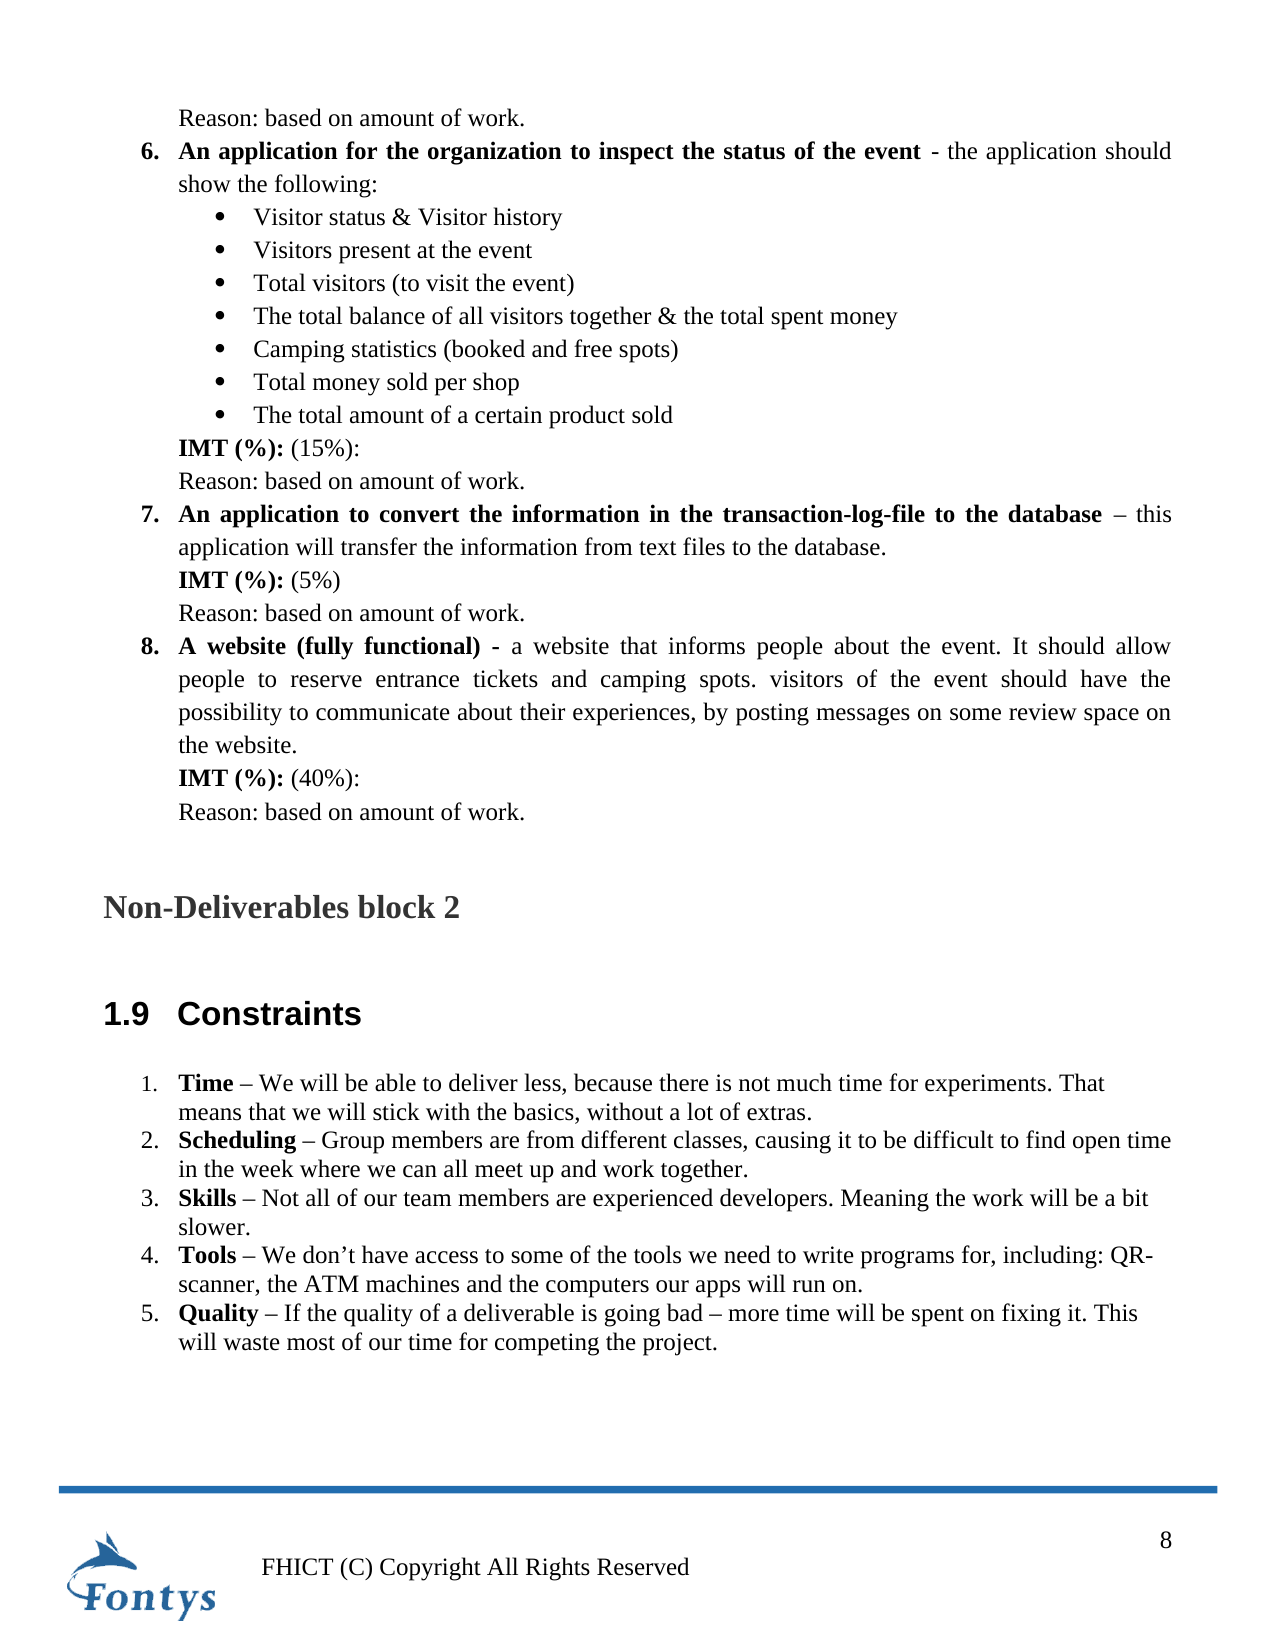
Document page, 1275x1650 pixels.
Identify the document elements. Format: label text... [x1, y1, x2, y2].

list The total balance of all visitors together & the total spent money [216, 301, 1172, 330]
list An application to convert the information in the transaction-log-file to the database – this application will transfer the information from text files to the database. [141, 499, 1172, 561]
list Reason: based on amount of work. [178, 598, 1172, 627]
list An application for the organization to inspect the status of the event - the application should show the following: [141, 136, 1172, 198]
list A website (fully functional) - a website that informs people about the event. It should allow people to reserve entrance tickets and camping spots. visitors of the event should have the possibility to communicate about their experiences, by posting messages on some review space on the website. [141, 631, 1172, 759]
list Quality – If the quality of a deliverable is going bad – more time will be spent on fixing it. This will waste most of our time for competing the project. [141, 1298, 1172, 1355]
list Reason: based on amount of work. [178, 466, 1172, 495]
list Camping statistics (booked and free spots) [216, 334, 1172, 363]
list The total amount of a certain product sold [216, 400, 1172, 429]
list Time – We will be able to deliver less, because there is not much time for experiments. That means that we will stick with the basics, without a lot of extras. [141, 1068, 1172, 1125]
list Skills – Not all of our team members are experienced developers. Meaning the work will be a bit slower. [141, 1183, 1172, 1240]
list Total visitors (to visit the event) [216, 268, 1172, 297]
list Reason: based on amount of work. [178, 103, 1172, 132]
text Non-Deliverables block 2 [103, 887, 1172, 925]
list Visitor status & Visitor history [216, 202, 1172, 231]
list Visitors present at the event [216, 235, 1172, 264]
subtitle Constraints [103, 994, 1172, 1033]
list Tools – We don’t have access to some of the tools we need to write programs for, including: QR-scanner, the ATM machines and the computers our apps will run on. [141, 1240, 1172, 1298]
list Reason: based on amount of work. [178, 797, 1172, 825]
list Scheduling – Group members are from different classes, causing it to be difficult to find open time in the week where we can all meet up and work together. [141, 1125, 1172, 1183]
list IMT (%): (15%): [178, 433, 1172, 462]
list IMT (%): (40%): [178, 763, 1172, 792]
list IMT (%): (5%) [178, 565, 1172, 594]
list Total money sold per shop [216, 367, 1172, 396]
